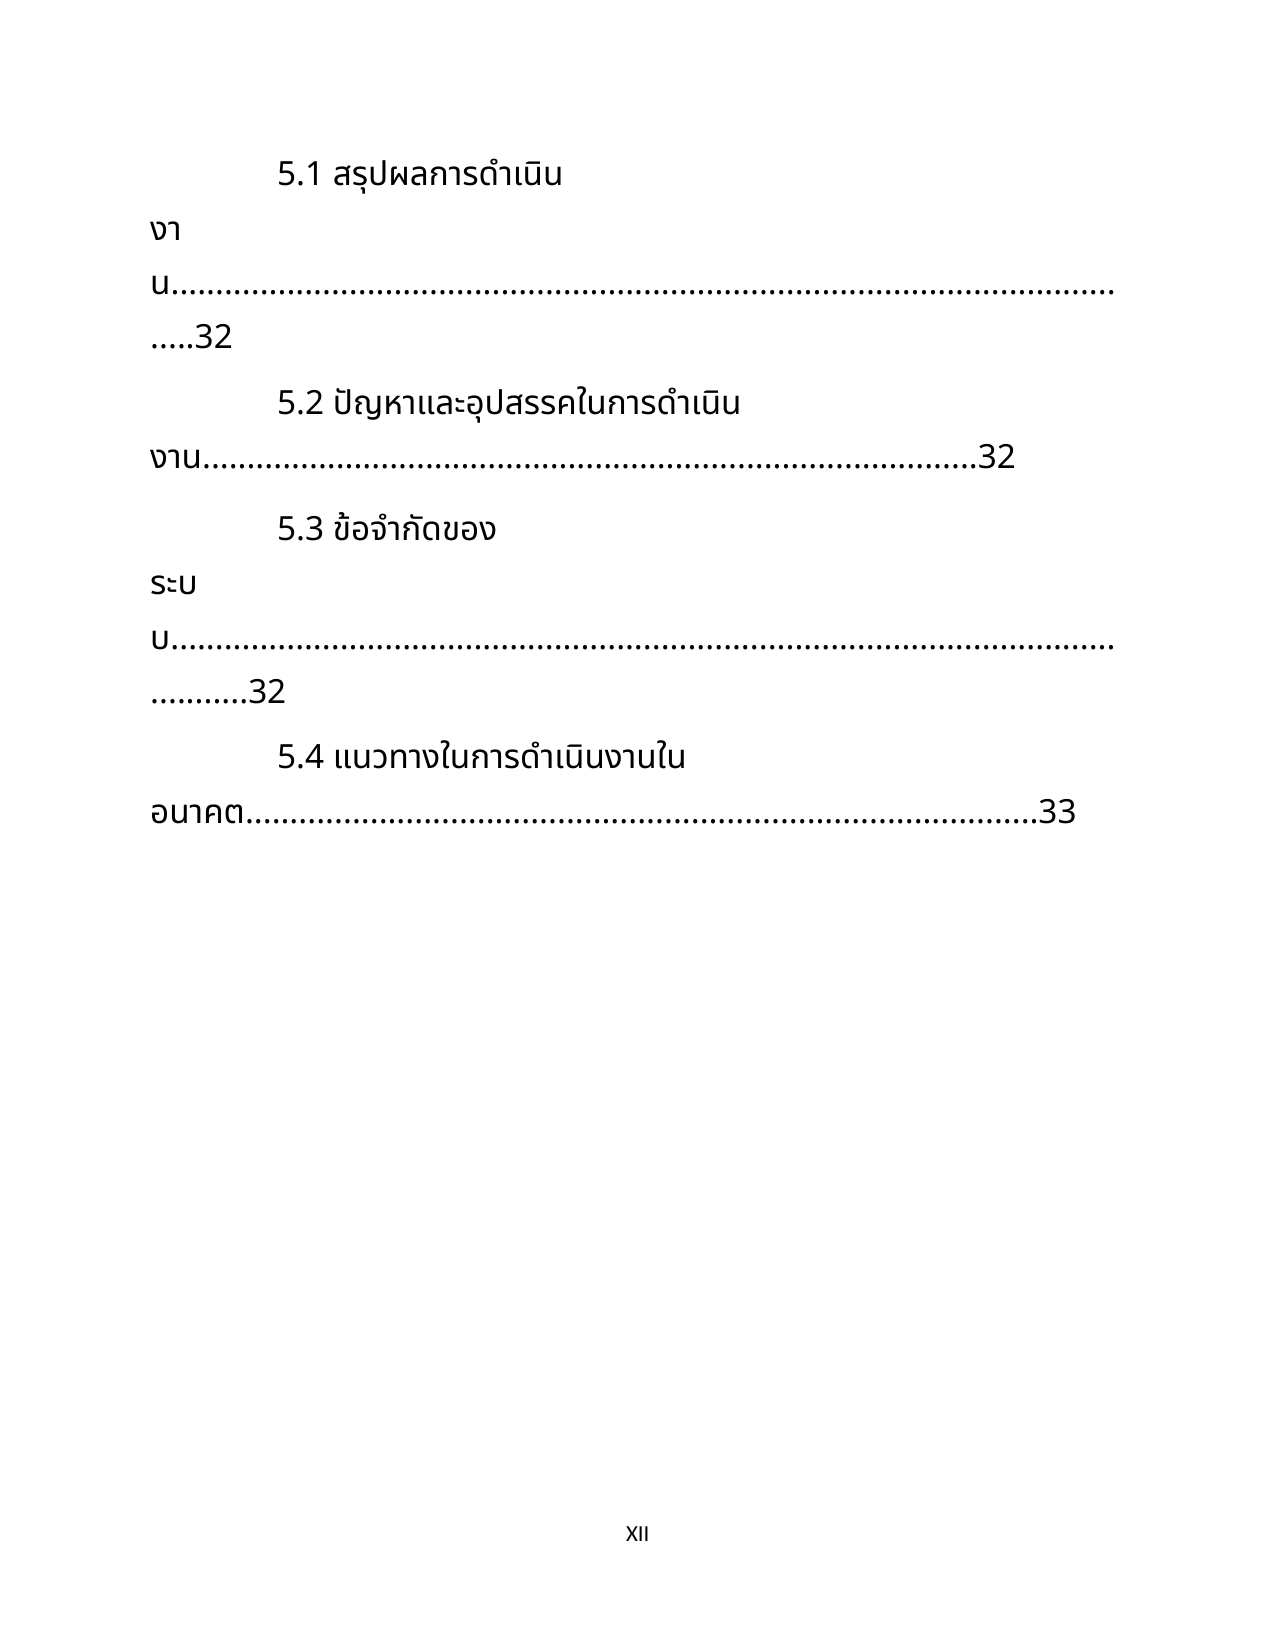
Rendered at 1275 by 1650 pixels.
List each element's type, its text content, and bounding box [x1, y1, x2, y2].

text 5.4 แนวทางในการดำเนินงานในอนาคต.........................................................................................33 [150, 733, 1125, 838]
text 5.2 ปัญหาและอุปสรรคในการดำเนินงาน.......................................................................................32 [150, 379, 1125, 484]
text 5.1 สรุปผลการดำเนินงาน...............................................................................................................32 [150, 150, 1125, 358]
text 5.3 ข้อจำกัดของระบบ.....................................................................................................................32 [150, 504, 1125, 713]
